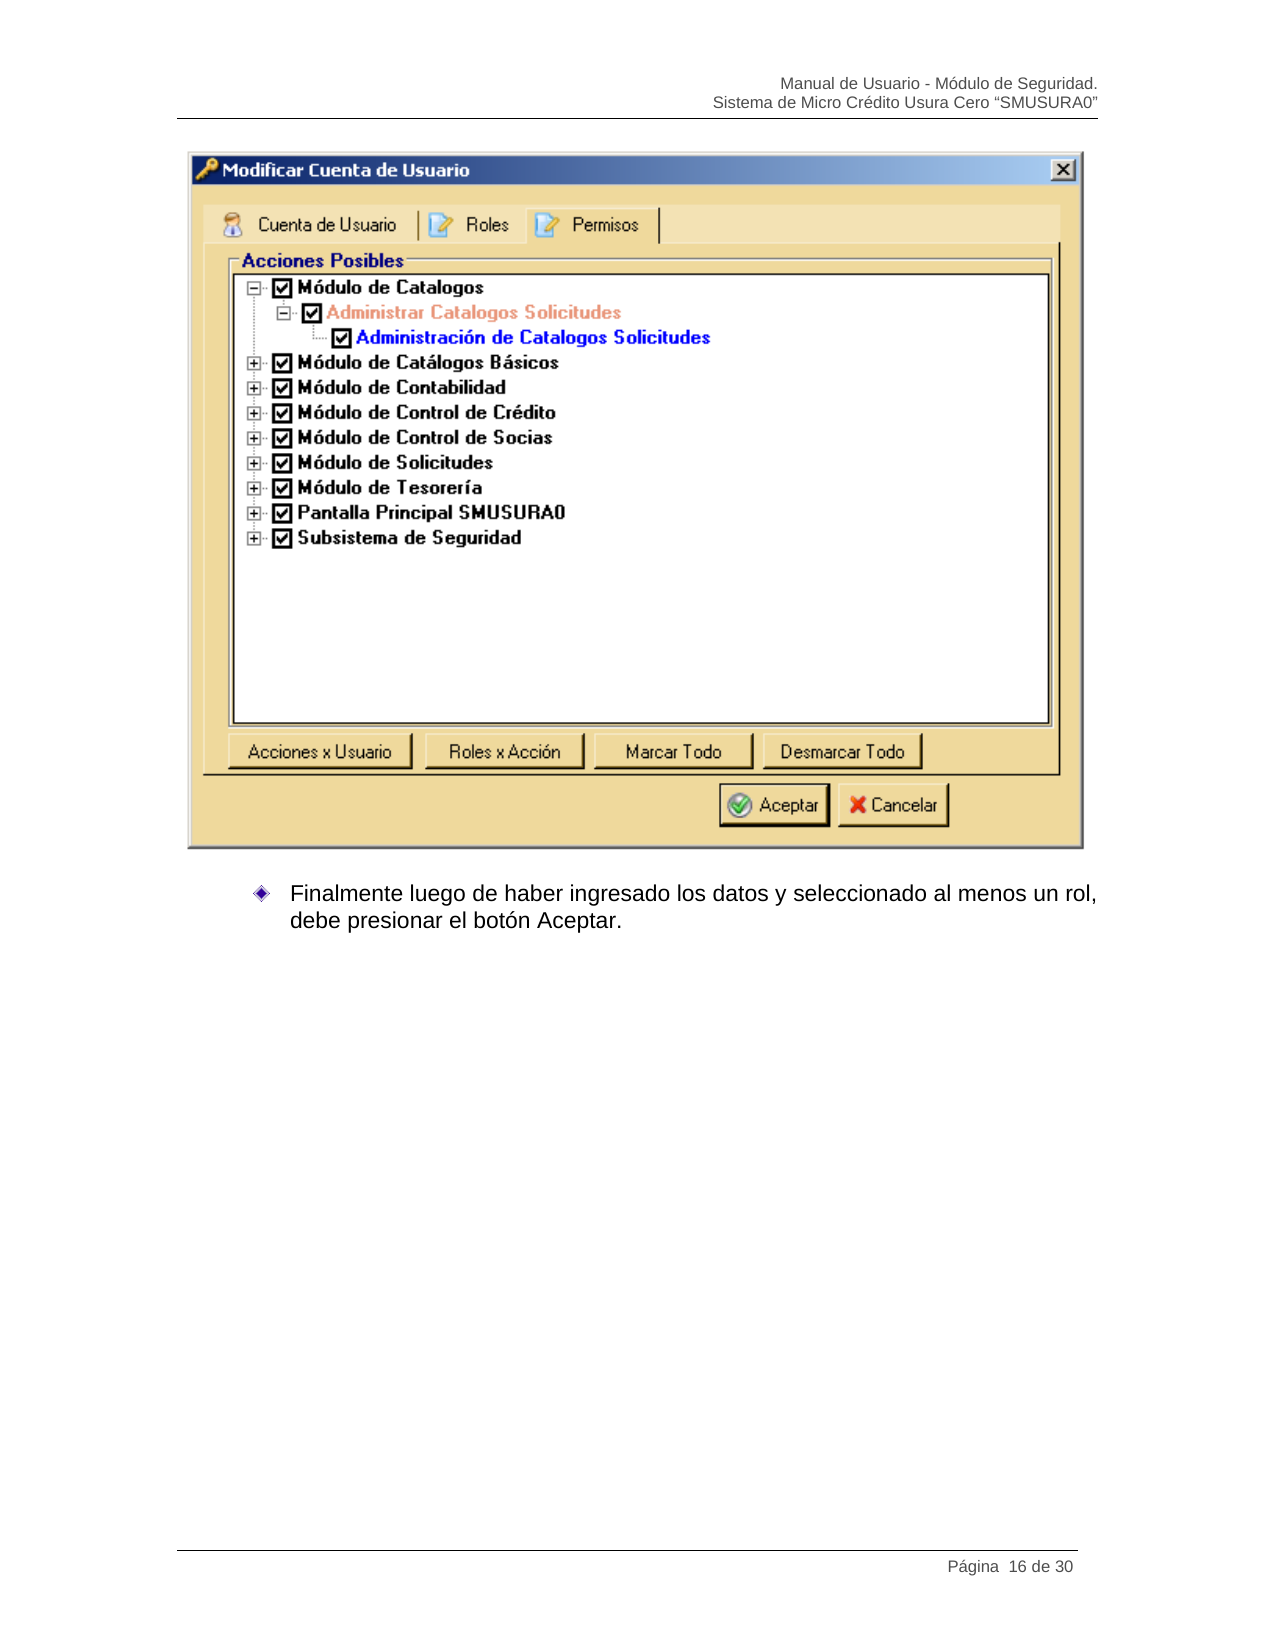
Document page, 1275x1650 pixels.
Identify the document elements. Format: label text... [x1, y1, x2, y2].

picture [180, 147, 1095, 854]
picture [253, 885, 270, 902]
list Finalmente luego de haber ingresado los datos y seleccionado al menos un rol, debe presionar el botón Aceptar. [252, 880, 1098, 933]
